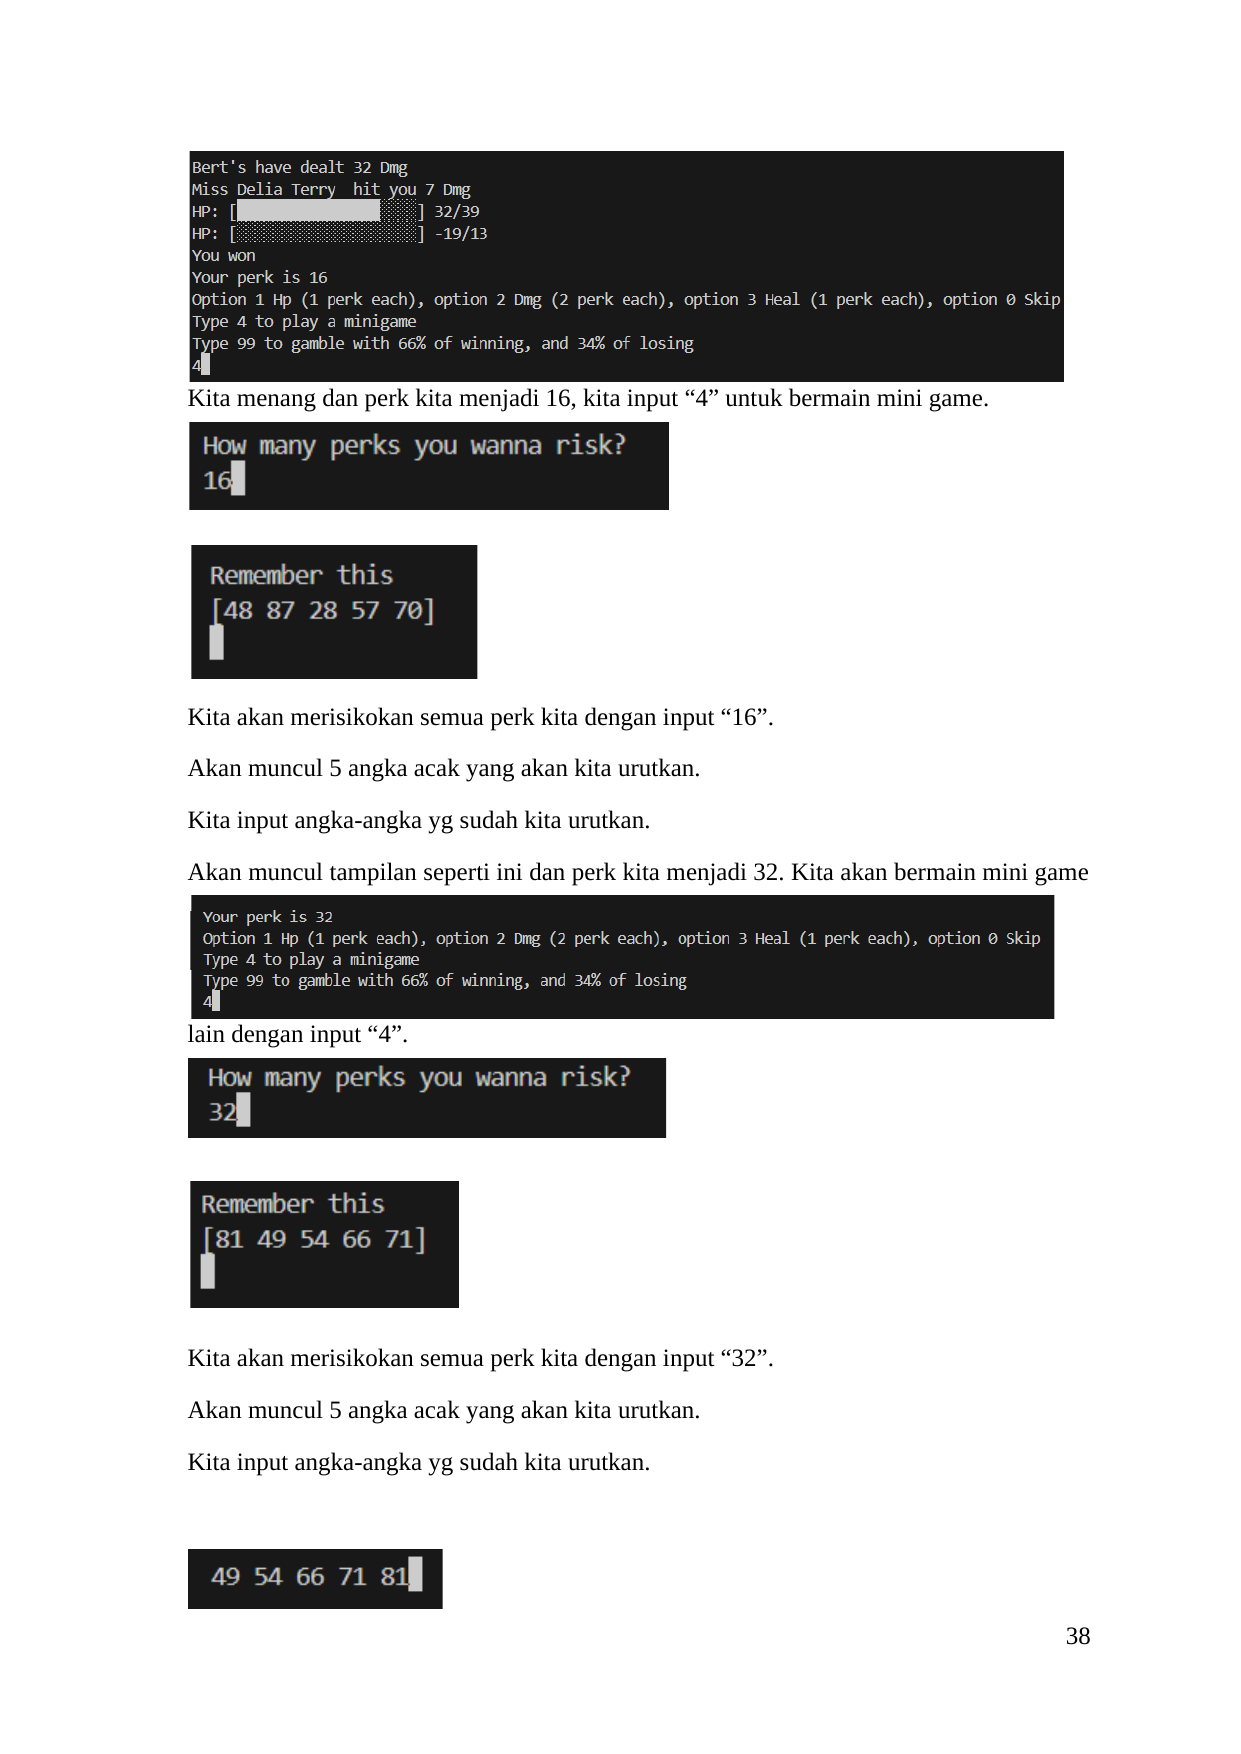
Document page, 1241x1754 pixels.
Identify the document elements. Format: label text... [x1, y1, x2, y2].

text Kita akan merisikokan semua perk kita dengan input “32”. [150, 1083, 1091, 1372]
picture [190, 895, 1055, 1019]
text Kita input angka-angka yg sudah kita urutkan. [150, 1447, 1091, 1475]
picture [188, 1058, 667, 1138]
picture [188, 1549, 443, 1609]
text Akan muncul 5 angka acak yang akan kita urutkan. [150, 753, 1091, 782]
text Akan muncul 5 angka acak yang akan kita urutkan. [150, 1395, 1091, 1423]
picture [189, 422, 669, 510]
text Kita input angka-angka yg sudah kita urutkan. [150, 805, 1091, 834]
picture [191, 545, 478, 679]
picture [190, 1181, 459, 1308]
picture [189, 151, 1064, 382]
